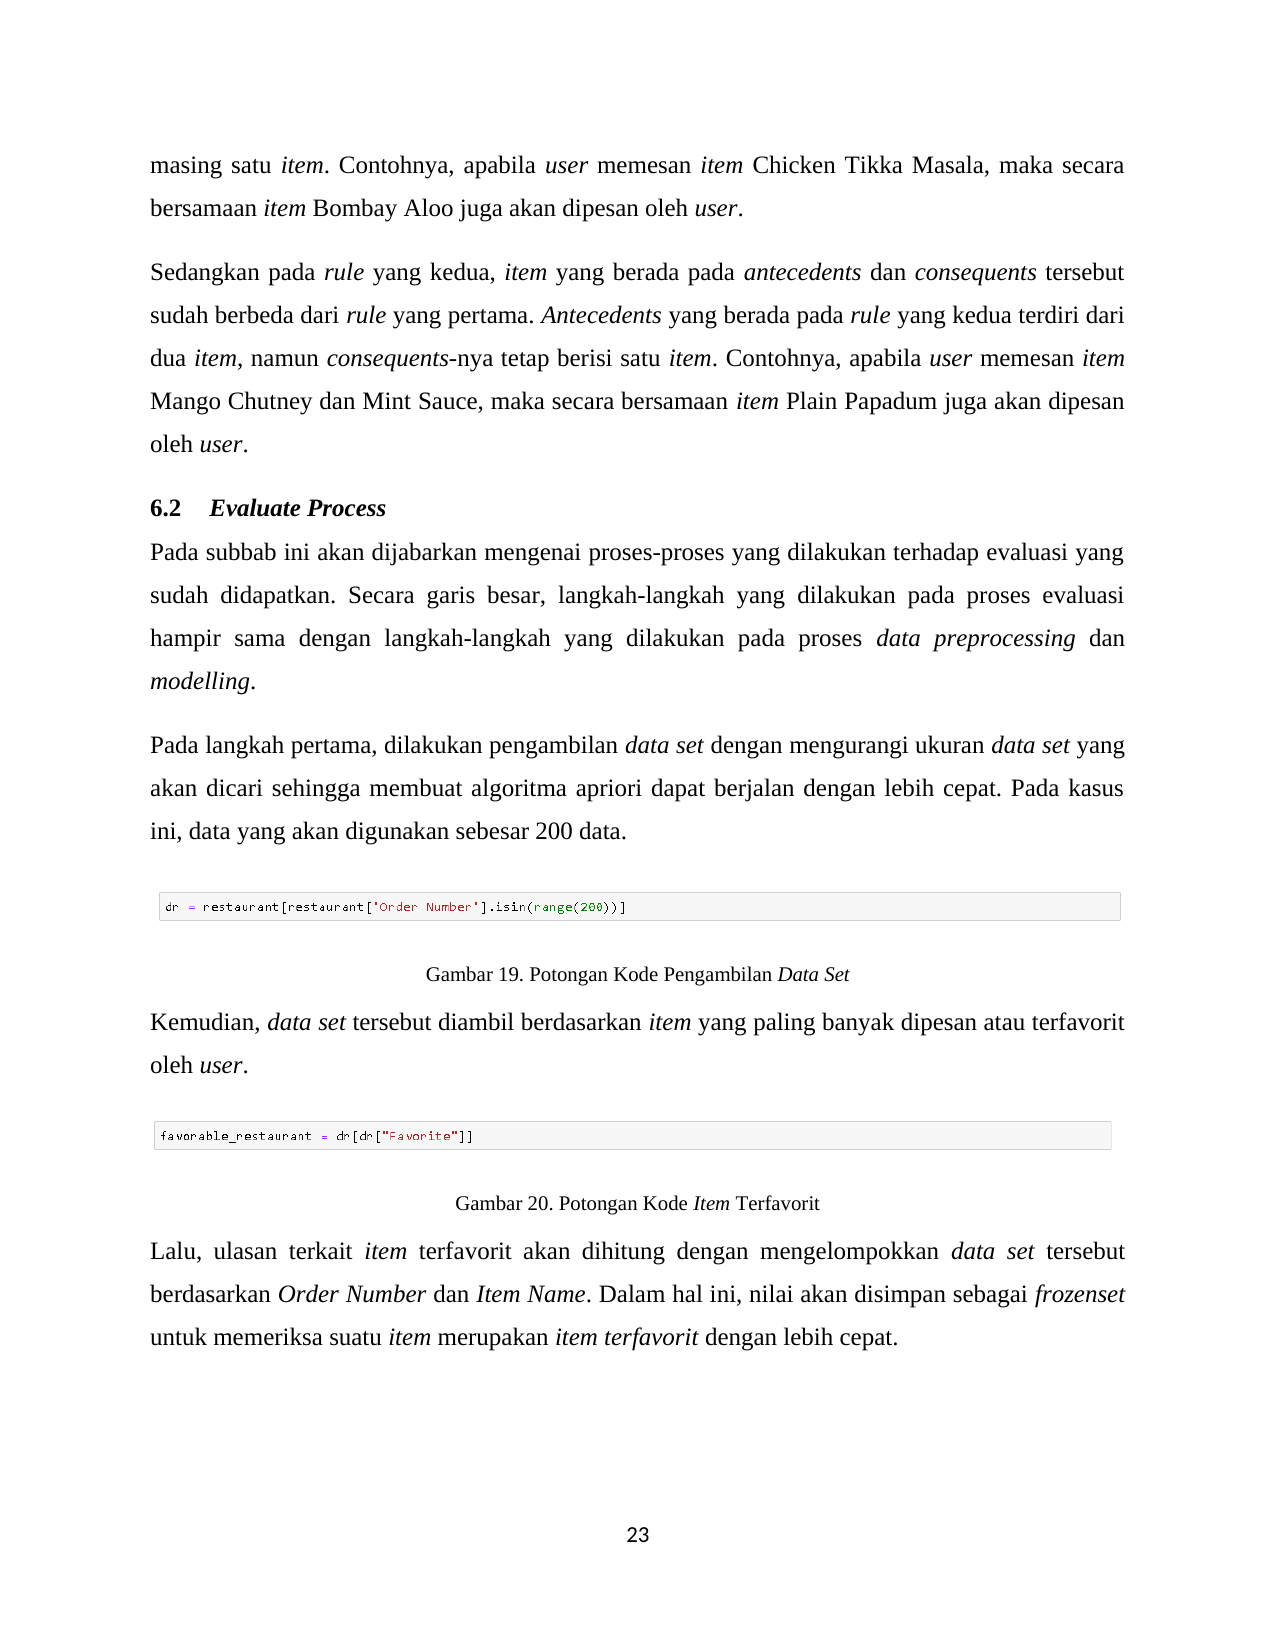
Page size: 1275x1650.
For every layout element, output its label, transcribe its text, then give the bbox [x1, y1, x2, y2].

text Gambar 19. Potongan Kode Pengambilan Data Set [150, 962, 1125, 986]
text Kemudian, data set tersebut diambil berdasarkan item yang paling banyak dipesan atau terfavorit oleh user. [150, 1007, 1125, 1079]
text Lalu, ulasan terkait item terfavorit akan dihitung dengan mengelompokkan data set tersebut berdasarkan Order Number dan Item Name. Dalam hal ini, nilai akan disimpan sebagai frozenset untuk memeriksa suatu item merupakan item terfavorit dengan lebih cepat. [150, 1236, 1125, 1351]
text Gambar 20. Potongan Kode Item Terfavorit [150, 1191, 1125, 1215]
text Pada subbab ini akan dijabarkan mengenai proses-proses yang dilakukan terhadap evaluasi yang sudah didapatkan. Secara garis besar, langkah-langkah yang dilakukan pada proses evaluasi hampir sama dengan langkah-langkah yang dilakukan pada proses data preprocessing dan modelling. [150, 537, 1125, 695]
text Pada langkah pertama, dilakukan pengambilan data set dengan mengurangi ukuran data set yang akan dicari sehingga membuat algoritma apriori dapat berjalan dengan lebih cepat. Pada kasus ini, data yang akan digunakan sebesar 200 data. [150, 730, 1125, 845]
subtitle Evaluate Process [150, 493, 1125, 522]
text Sedangkan pada rule yang kedua, item yang berada pada antecedents dan consequents tersebut sudah berbeda dari rule yang pertama. Antecedents yang berada pada rule yang kedua terdiri dari dua item, namun consequents-nya tetap berisi satu item. Contohnya, apabila user memesan item Mango Chutney dan Mint Sauce, maka secara bersamaan item Plain Papadum juga akan dipesan oleh user. [150, 257, 1125, 458]
picture [150, 880, 1130, 928]
picture [150, 1114, 1117, 1157]
